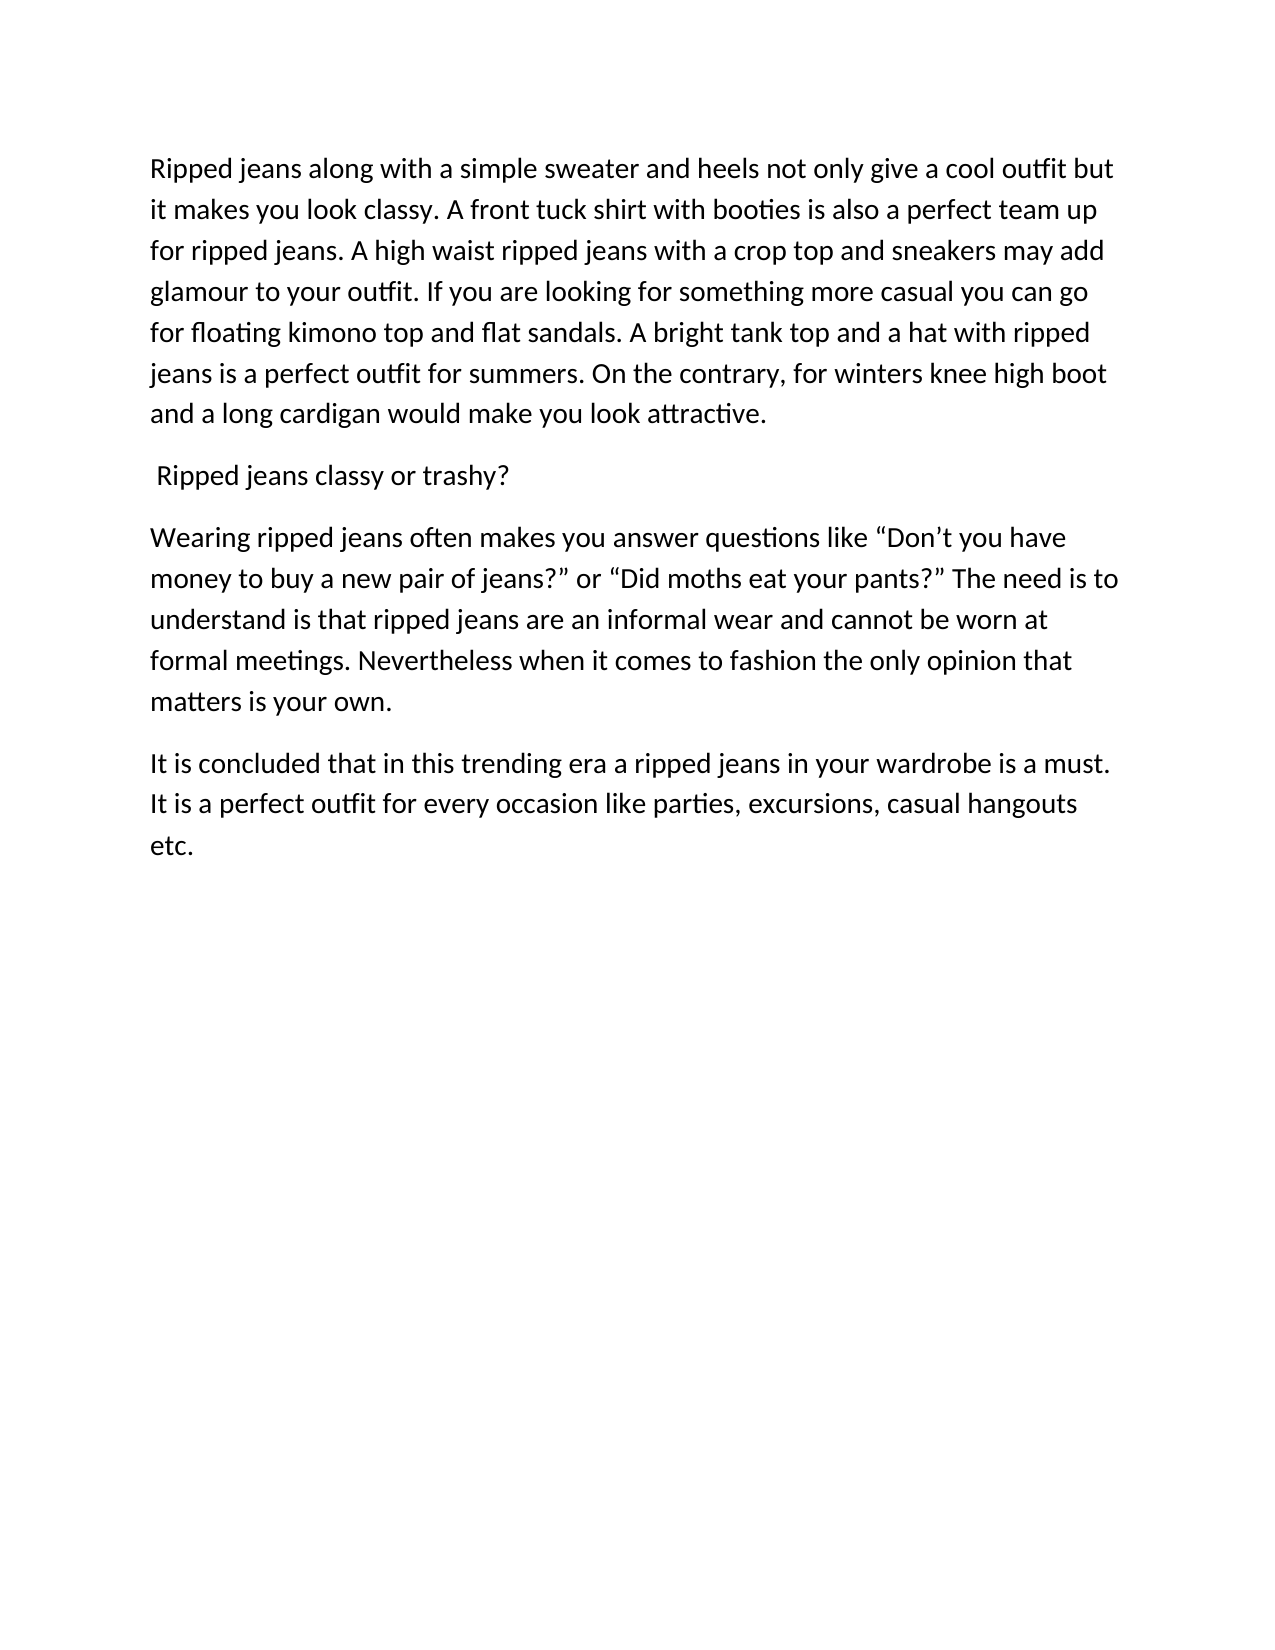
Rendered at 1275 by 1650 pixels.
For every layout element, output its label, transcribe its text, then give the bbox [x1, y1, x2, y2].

text Ripped jeans along with a simple sweater and heels not only give a cool outfit but it makes you look classy. A front tuck shirt with booties is also a perfect team up for ripped jeans. A high waist ripped jeans with a crop top and sneakers may add glamour to your outfit. If you are looking for something more casual you can go for floating kimono top and flat sandals. A bright tank top and a hat with ripped jeans is a perfect outfit for summers. On the contrary, for winters knee high boot and a long cardigan would make you look attractive. [150, 150, 1125, 431]
text Wearing ripped jeans often makes you answer questions like “Don’t you have money to buy a new pair of jeans?” or “Did moths eat your pants?” The need is to understand is that ripped jeans are an informal wear and cannot be worn at formal meetings. Nevertheless when it comes to fashion the only opinion that matters is your own. [150, 519, 1125, 718]
text It is concluded that in this trending era a ripped jeans in your wardrobe is a must. It is a perfect outfit for every occasion like parties, excursions, casual hangouts etc. [150, 745, 1125, 862]
text Ripped jeans classy or trashy? [150, 457, 1125, 493]
